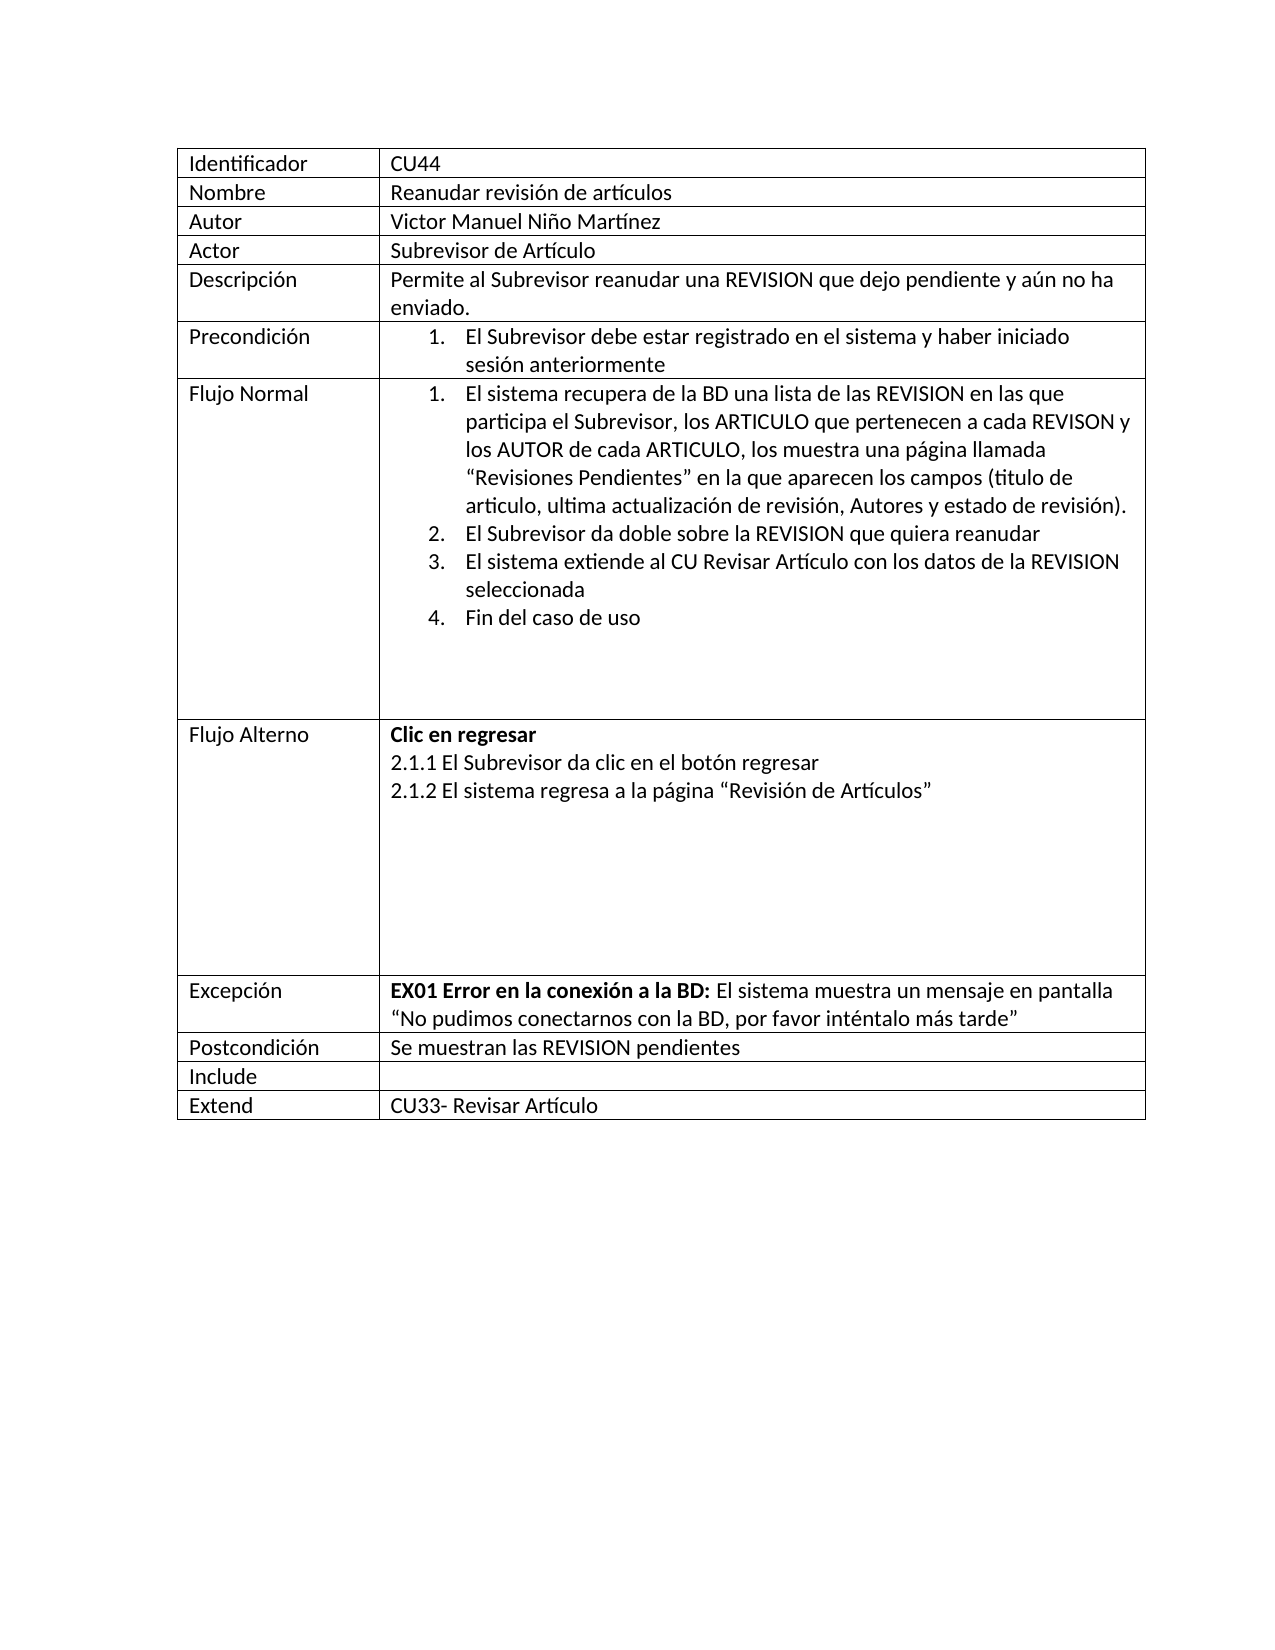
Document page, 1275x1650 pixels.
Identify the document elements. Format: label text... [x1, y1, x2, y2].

table_cell Autor [178, 207, 379, 235]
table_cell El Subrevisor debe estar registrado en el sistema y haber iniciado sesión anteriormente [380, 322, 1145, 378]
table_cell Victor Manuel Niño Martínez [380, 207, 1145, 235]
table_cell Precondición [178, 322, 379, 378]
table_cell Permite al Subrevisor reanudar una REVISION que dejo pendiente y aún no ha enviado. [380, 265, 1145, 321]
table_cell Subrevisor de Artículo [380, 236, 1145, 264]
table_cell Nombre [178, 178, 379, 206]
table_cell Se muestran las REVISION pendientes [380, 1033, 1145, 1061]
table_cell Postcondición [178, 1033, 379, 1061]
table_header Identificador [178, 149, 379, 177]
table_cell Reanudar revisión de artículos [380, 178, 1145, 206]
table_cell El sistema recupera de la BD una lista de las REVISION en las que participa el Subrevisor, los ARTICULO que pertenecen a cada REVISON y los AUTOR de cada ARTICULO, los muestra una página llamada “Revisiones Pendientes” en la que aparecen los campos (titulo de articulo, ultima actualización de revisión, Autores y estado de revisión). El Subrevisor da doble sobre la REVISION que quiera reanudar El sistema extiende al CU Revisar Artículo con los datos de la REVISION seleccionada Fin del caso de uso [380, 379, 1145, 719]
table_cell Excepción [178, 976, 379, 1032]
table_cell Descripción [178, 265, 379, 321]
table_cell EX01 Error en la conexión a la BD: El sistema muestra un mensaje en pantalla “No pudimos conectarnos con la BD, por favor inténtalo más tarde” [380, 976, 1145, 1032]
table_cell Actor [178, 236, 379, 264]
table_header CU44 [380, 149, 1145, 177]
table_cell CU33- Revisar Artículo [380, 1091, 1145, 1119]
table_cell [380, 1062, 1145, 1090]
table_cell Include [178, 1062, 379, 1090]
table_cell Flujo Alterno [178, 720, 379, 975]
table_cell Extend [178, 1091, 379, 1119]
table_cell Flujo Normal [178, 379, 379, 719]
table_cell Clic en regresar 2.1.1 El Subrevisor da clic en el botón regresar 2.1.2 El sistema regresa a la página “Revisión de Artículos” [380, 720, 1145, 975]
